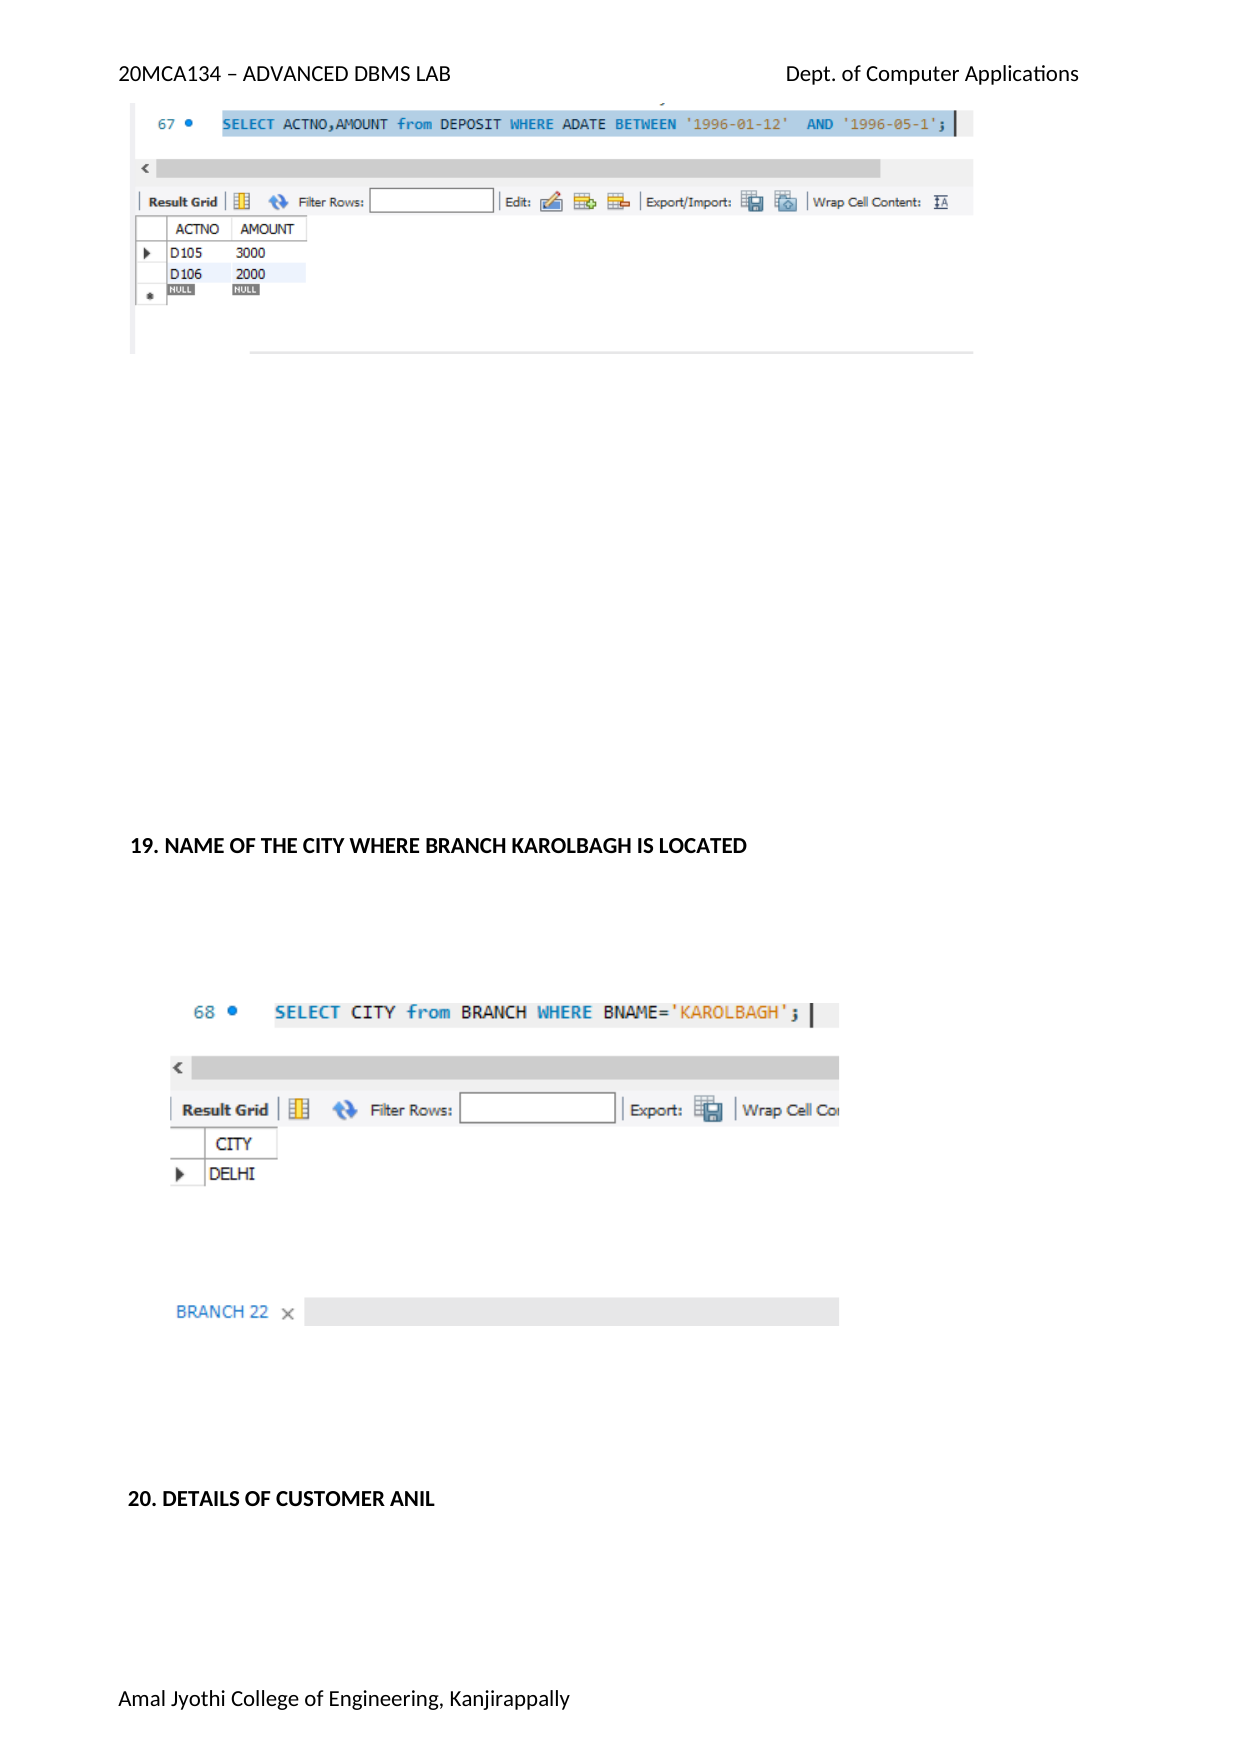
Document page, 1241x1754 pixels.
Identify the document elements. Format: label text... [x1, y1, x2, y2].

text 19. NAME OF THE CITY WHERE BRANCH KAROLBAGH IS LOCATED [130, 831, 1167, 859]
picture [170, 1003, 840, 1326]
picture [129, 103, 974, 354]
text 20. DETAILS OF CUSTOMER ANIL [128, 1484, 1167, 1512]
